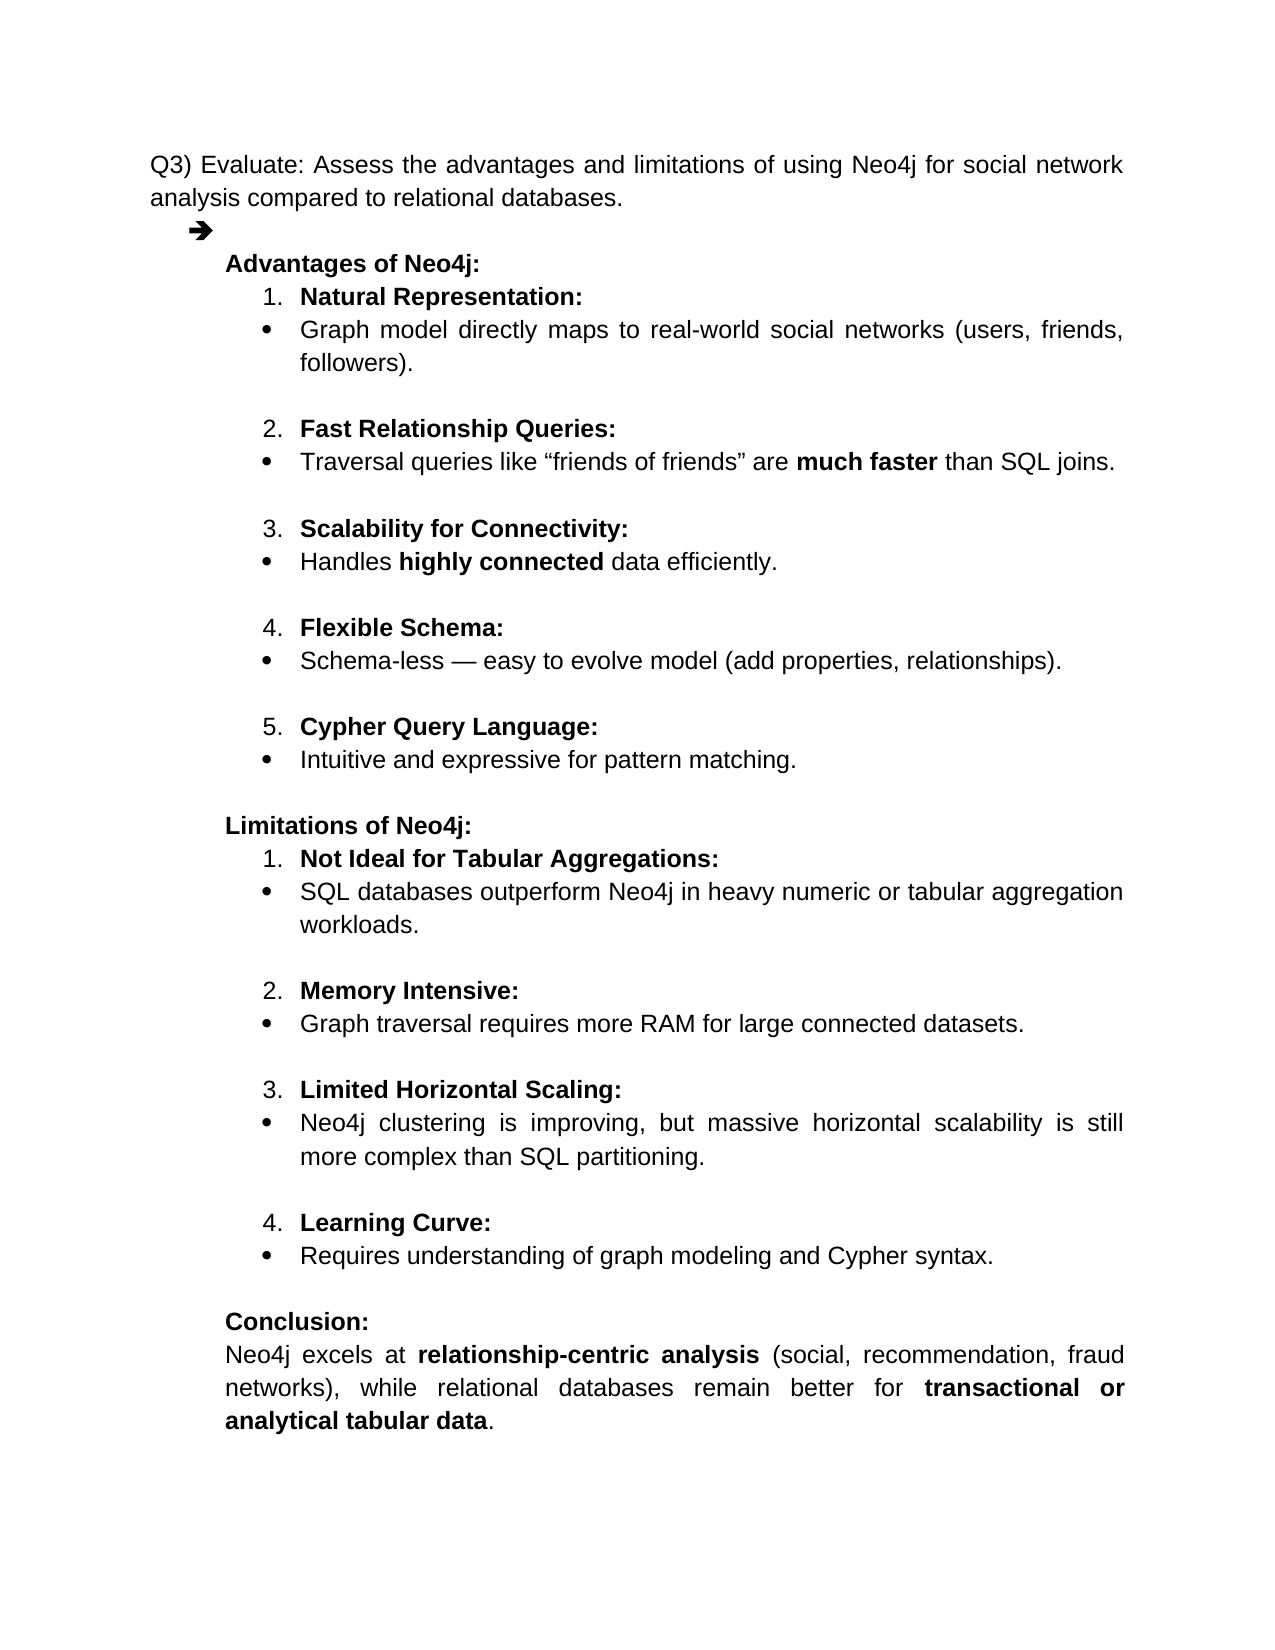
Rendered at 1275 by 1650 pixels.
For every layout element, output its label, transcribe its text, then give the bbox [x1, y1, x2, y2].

list SQL databases outperform Neo4j in heavy numeric or tabular aggregation workloads. [262, 877, 1125, 939]
list Scalability for Connectivity: [262, 513, 1125, 542]
list Neo4j clustering is improving, but massive horizontal scalability is still more complex than SQL partitioning. [262, 1108, 1125, 1170]
text Q3) Evaluate: Assess the advantages and limitations of using Neo4j for social network analysis compared to relational databases. [150, 150, 1125, 212]
list Limitations of Neo4j: [225, 811, 1125, 840]
list Graph model directly maps to real-world social networks (users, friends, followers). [262, 315, 1125, 377]
list Requires understanding of graph modeling and Cypher syntax. [262, 1241, 1125, 1269]
list Flexible Schema: [262, 613, 1125, 641]
list Learning Curve: [262, 1208, 1125, 1236]
list Handles highly connected data efficiently. [262, 547, 1125, 575]
list Fast Relationship Queries: [262, 414, 1125, 443]
list Schema-less — easy to evolve model (add properties, relationships). [262, 646, 1125, 674]
list Advantages of Neo4j: [225, 249, 1125, 278]
list Cypher Query Language: [262, 712, 1125, 741]
list Graph traversal requires more RAM for large connected datasets. [262, 1009, 1125, 1038]
list Conclusion: [225, 1307, 1125, 1336]
list Limited Horizontal Scaling: [262, 1075, 1125, 1104]
list Memory Intensive: [262, 976, 1125, 1005]
list Intuitive and expressive for pattern matching. [262, 745, 1125, 774]
list Neo4j excels at relationship-centric analysis (social, recommendation, fraud networks), while relational databases remain better for transactional or analytical tabular data. [225, 1340, 1125, 1434]
list Not Ideal for Tabular Aggregations: [262, 844, 1125, 873]
list Natural Representation: [262, 282, 1125, 311]
list Traversal queries like “friends of friends” are much faster than SQL joins. [262, 447, 1125, 476]
